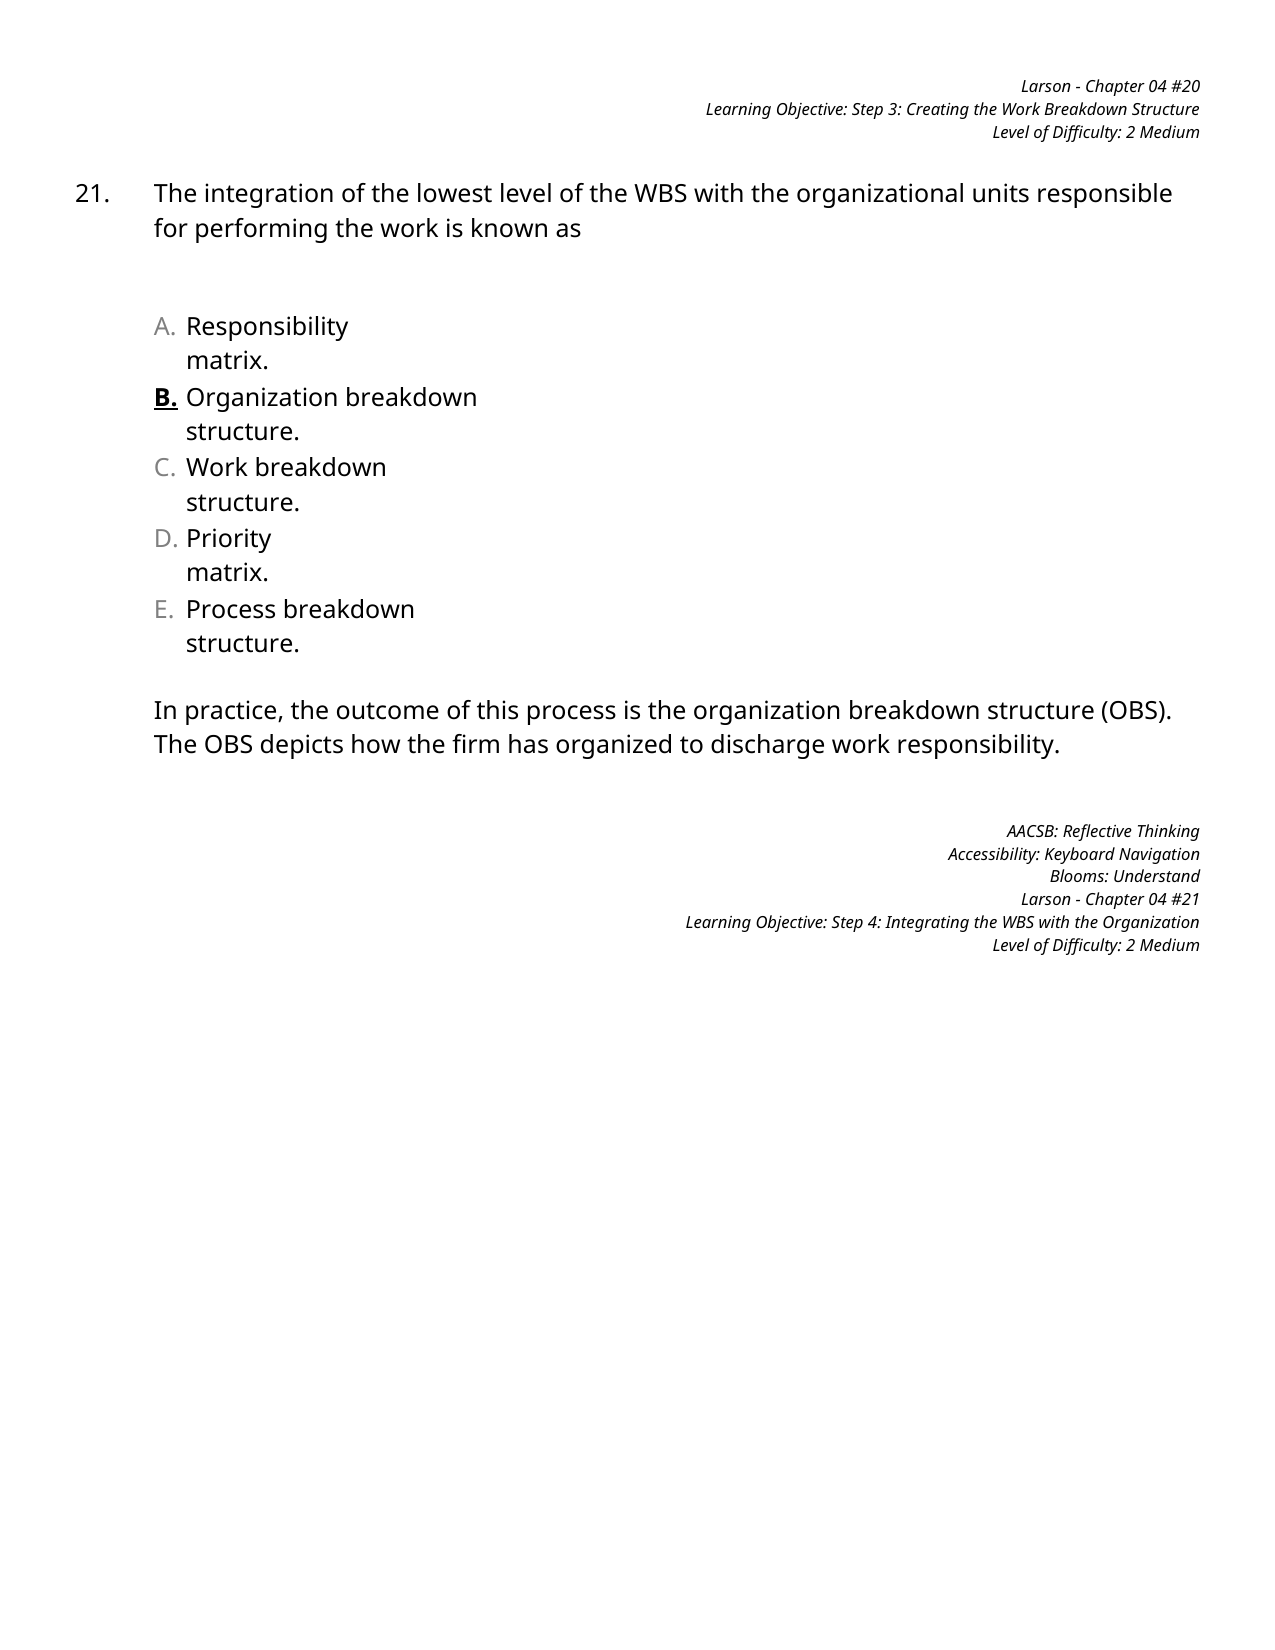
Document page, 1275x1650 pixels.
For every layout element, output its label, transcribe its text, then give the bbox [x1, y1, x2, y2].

table_header 21. [75, 176, 154, 794]
table_header AACSB: Reflective Thinking Accessibility: Keyboard Navigation Blooms: Understand Larson - Chapter 04 #21 Learning Objective: Step 4: Integrating the WBS with the Organization Level of Difficulty: 2 Medium [75, 820, 1200, 986]
table_header The integration of the lowest level of the WBS with the organizational units responsible for performing the work is known as In practice, the outcome of this process is the organization breakdown structure (OBS). The OBS depicts how the firm has organized to discharge work responsibility. [154, 176, 1200, 794]
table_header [75, 75, 1200, 174]
